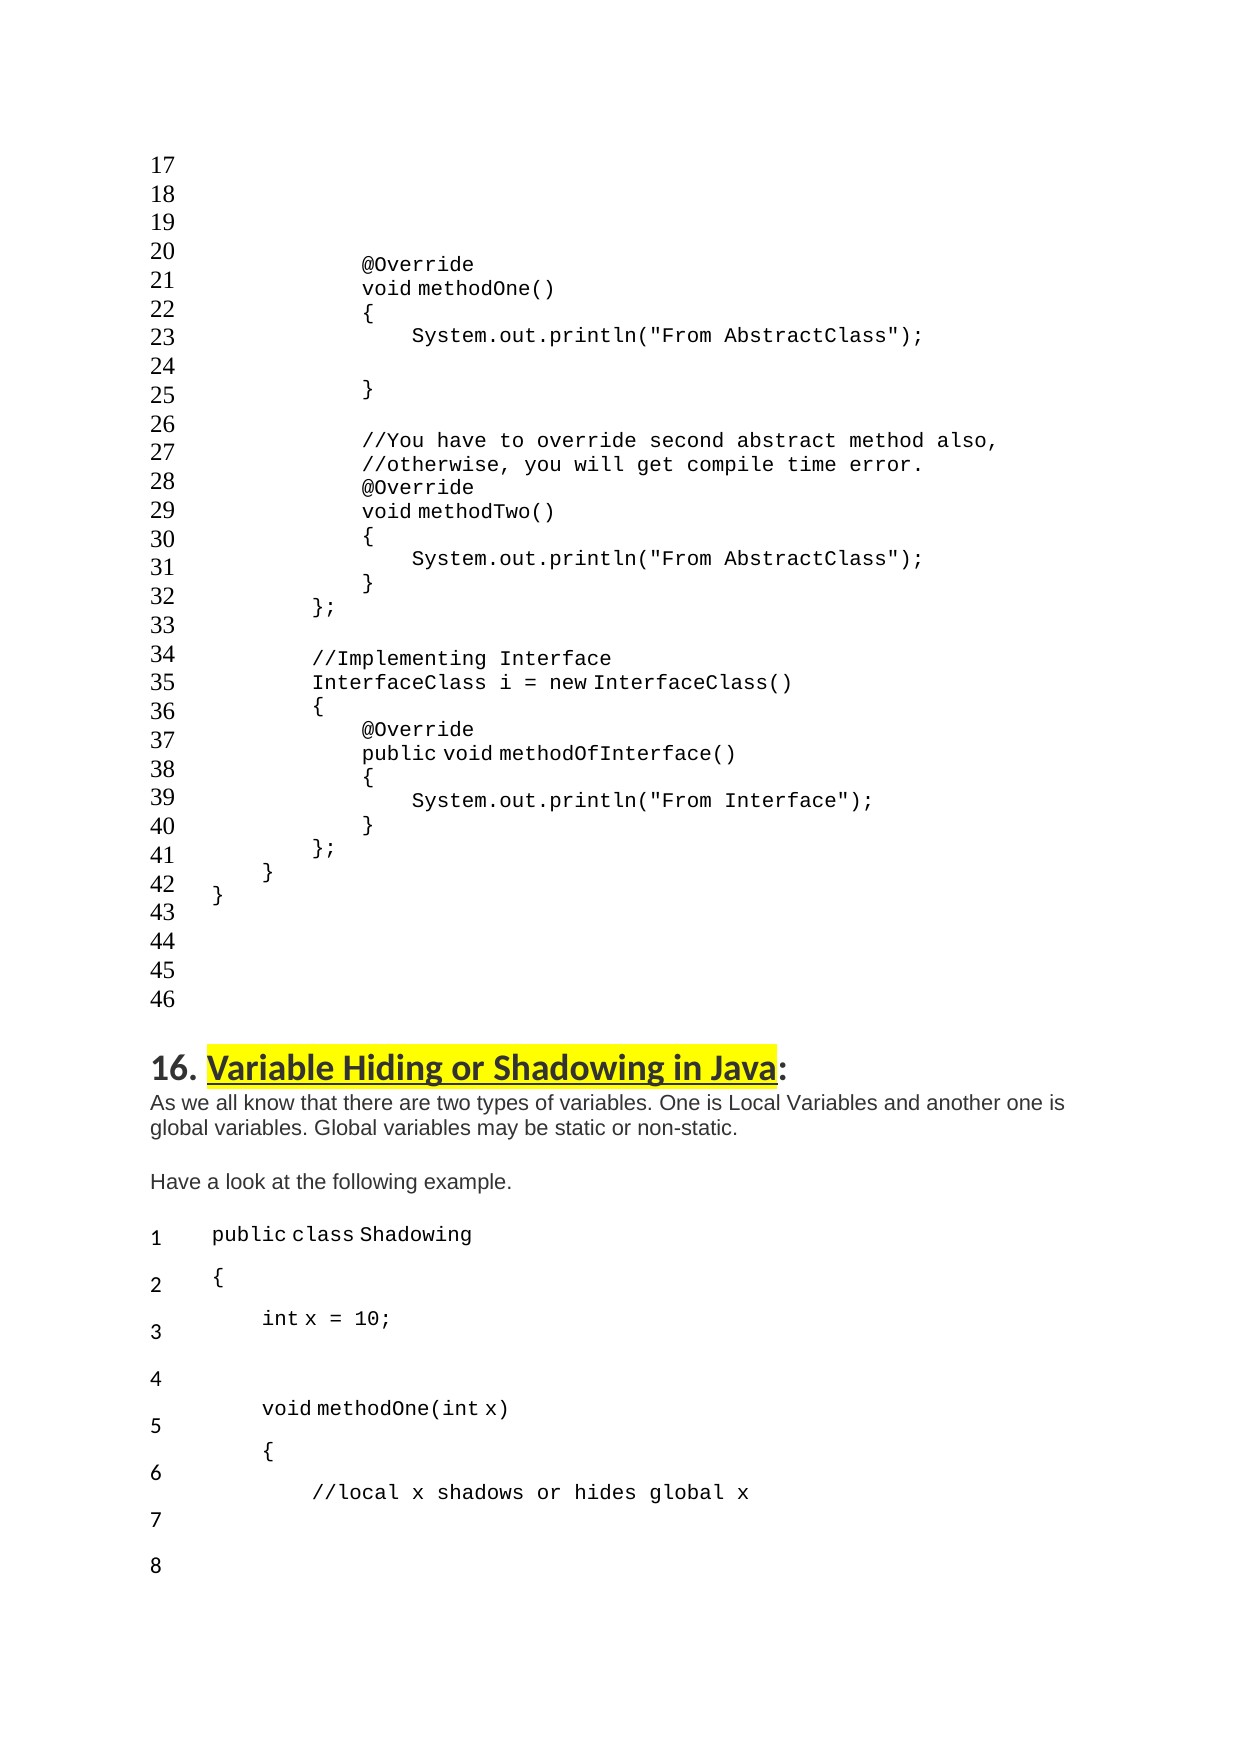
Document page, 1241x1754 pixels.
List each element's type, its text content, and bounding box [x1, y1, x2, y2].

text As we all know that there are two types of variables. One is Local Variables and another one is global variables. Global variables may be static or non-static. [150, 1089, 1090, 1140]
subtitle 16. Variable Hiding or Shadowing in Java: [777, 1044, 1090, 1089]
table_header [150, 1224, 212, 1598]
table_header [212, 150, 1240, 1012]
subtitle 16. Variable Hiding or Shadowing in Java: [150, 1044, 207, 1089]
text Have a look at the following example. [150, 1169, 1090, 1194]
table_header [212, 1224, 1240, 1598]
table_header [150, 150, 212, 1012]
